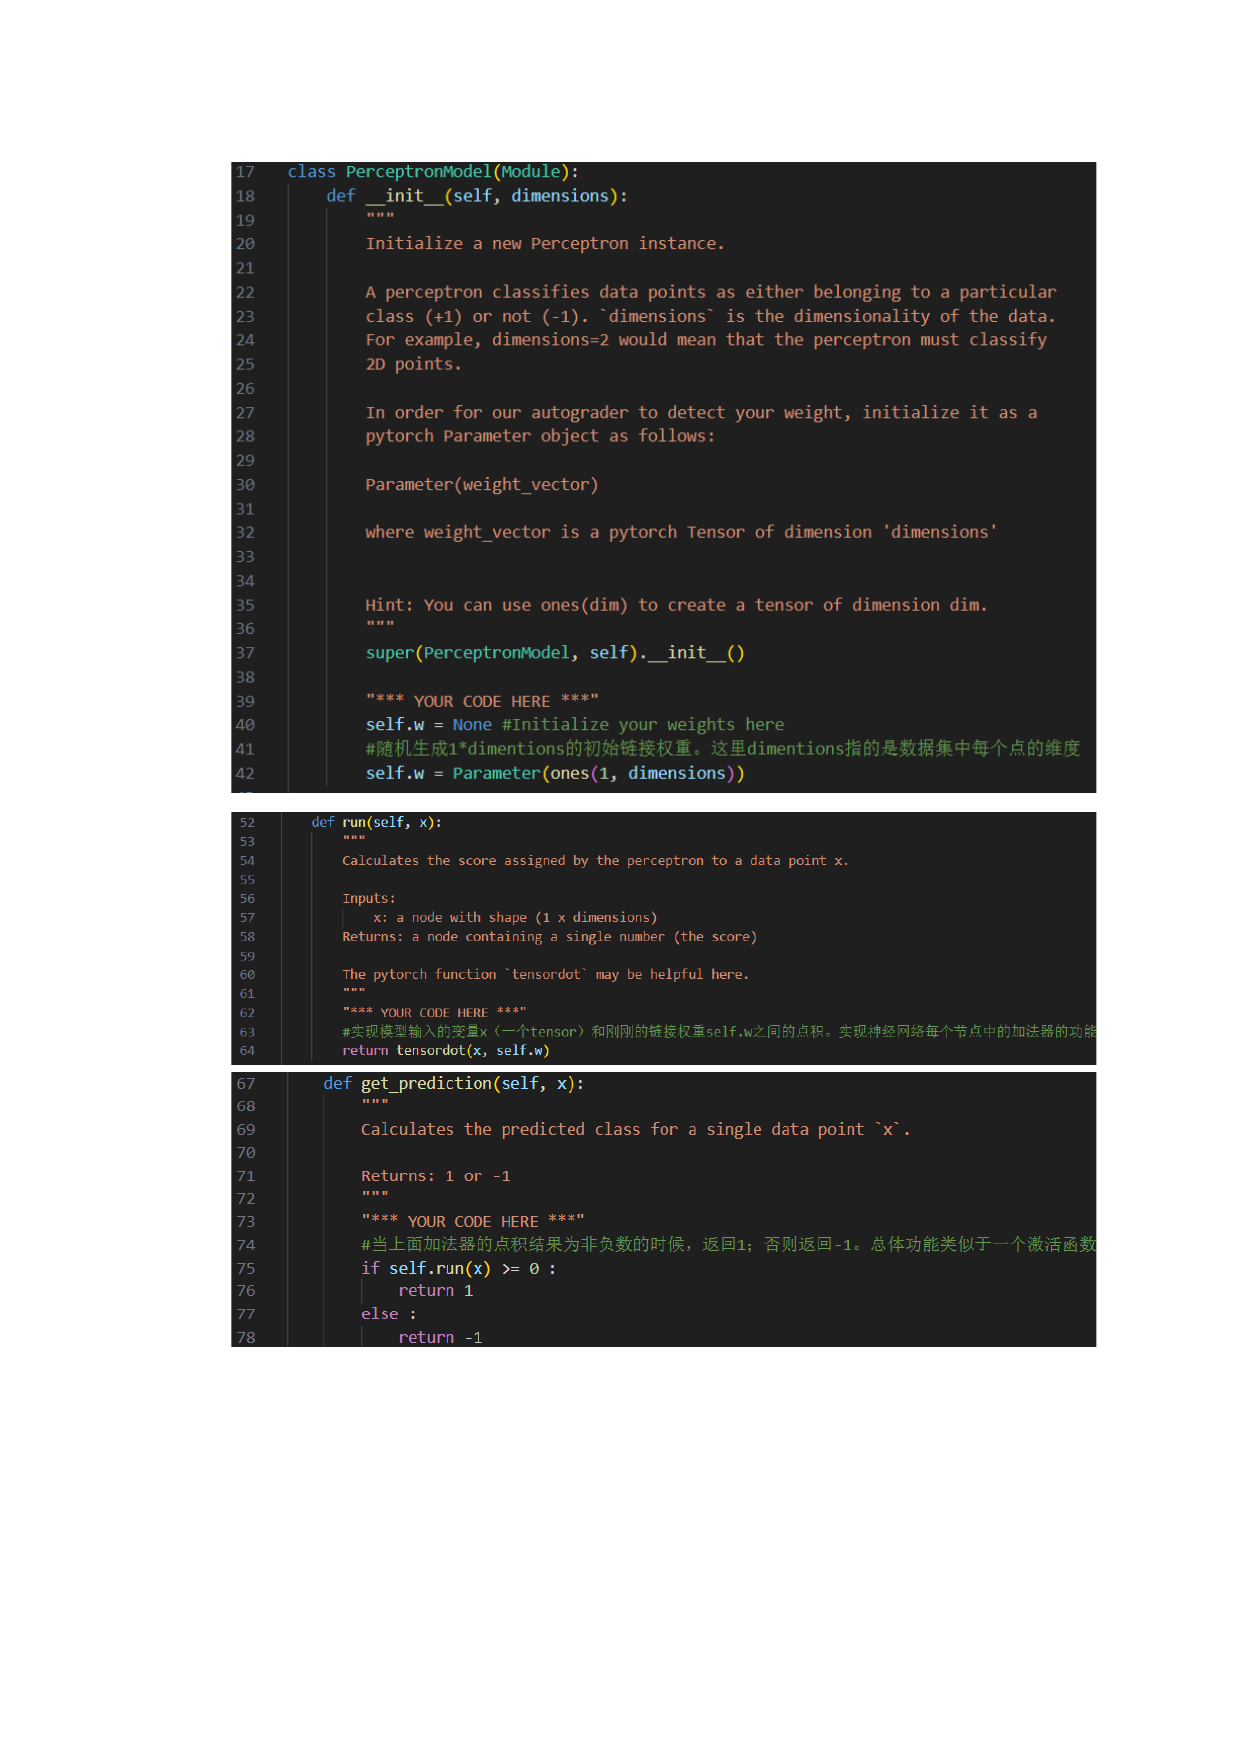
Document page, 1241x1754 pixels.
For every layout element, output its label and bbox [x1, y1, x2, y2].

picture [231, 1072, 1097, 1347]
picture [231, 812, 1097, 1065]
picture [231, 162, 1097, 793]
